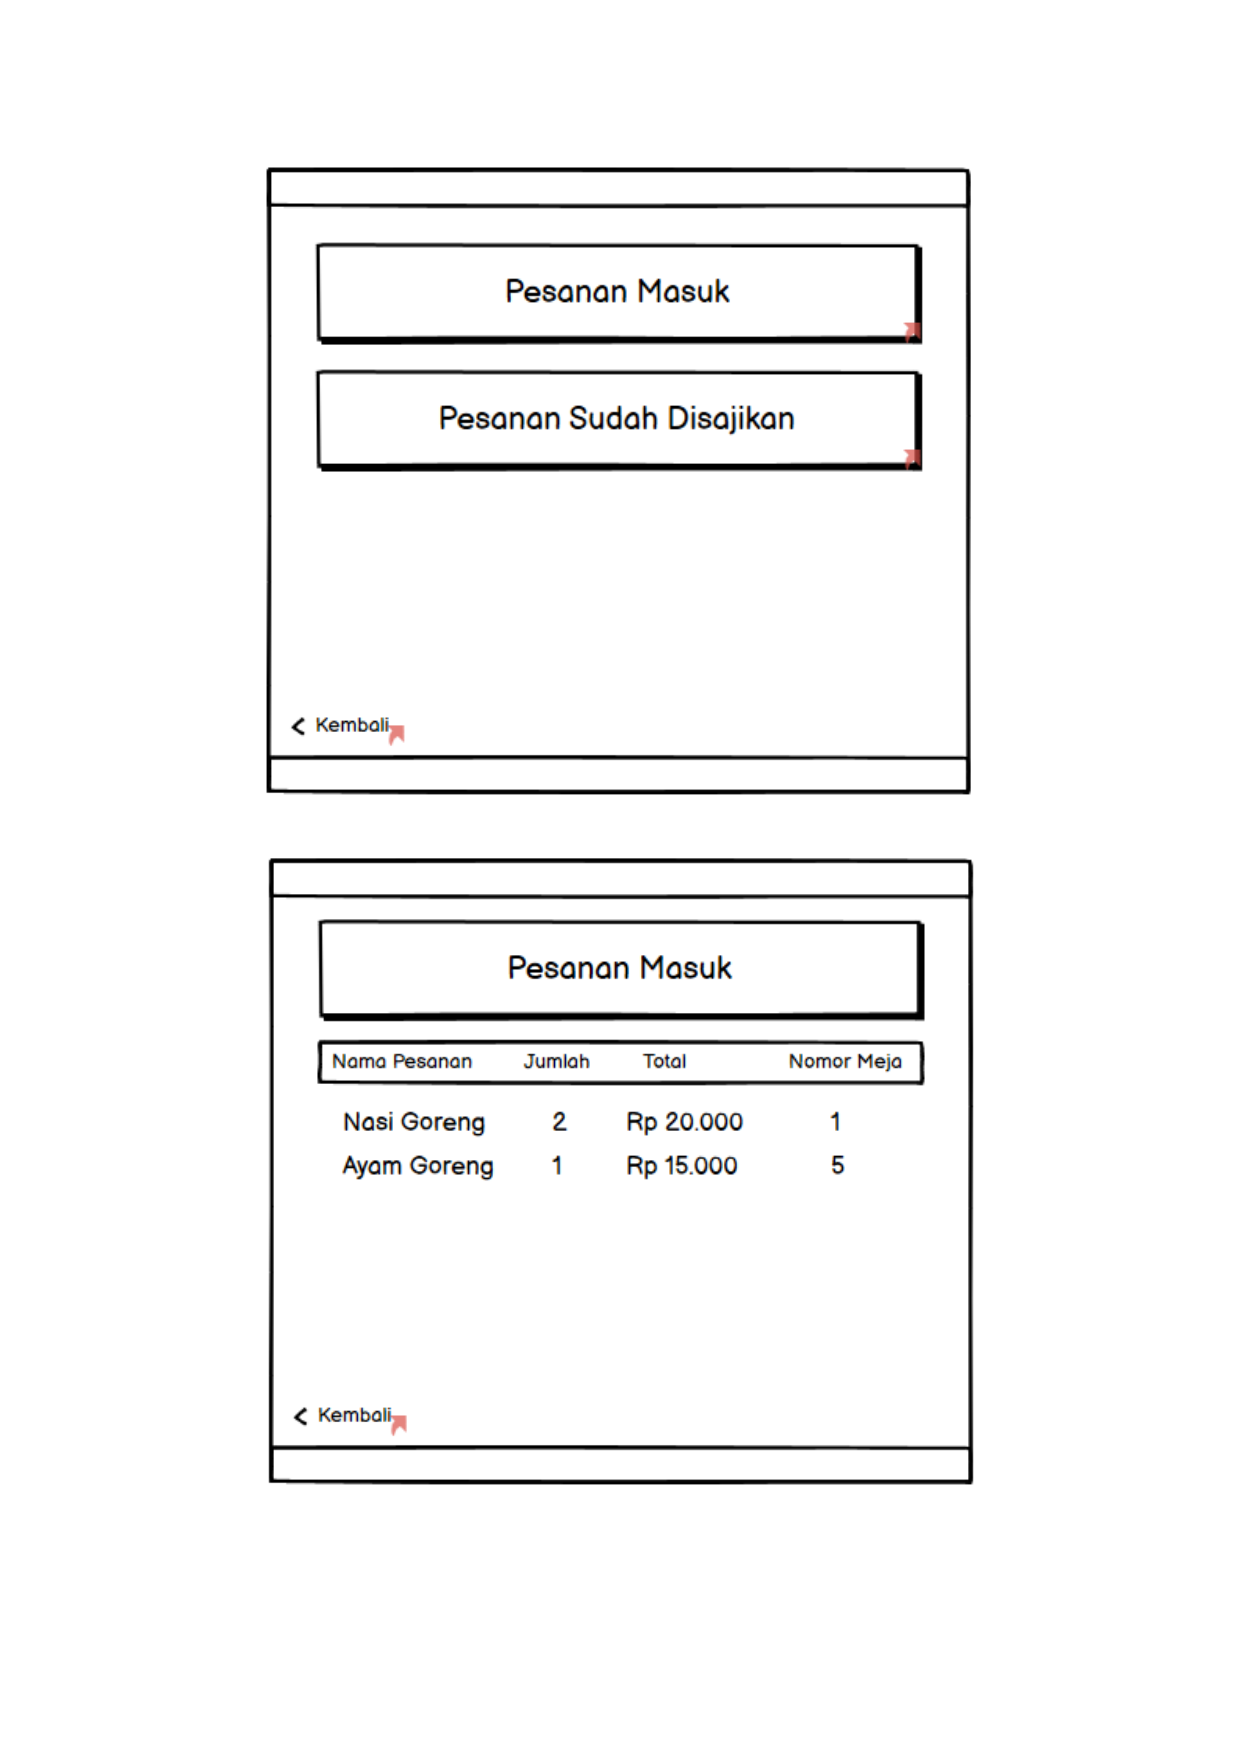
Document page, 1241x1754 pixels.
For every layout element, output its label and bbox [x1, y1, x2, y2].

picture [238, 833, 1003, 1505]
picture [245, 150, 996, 815]
